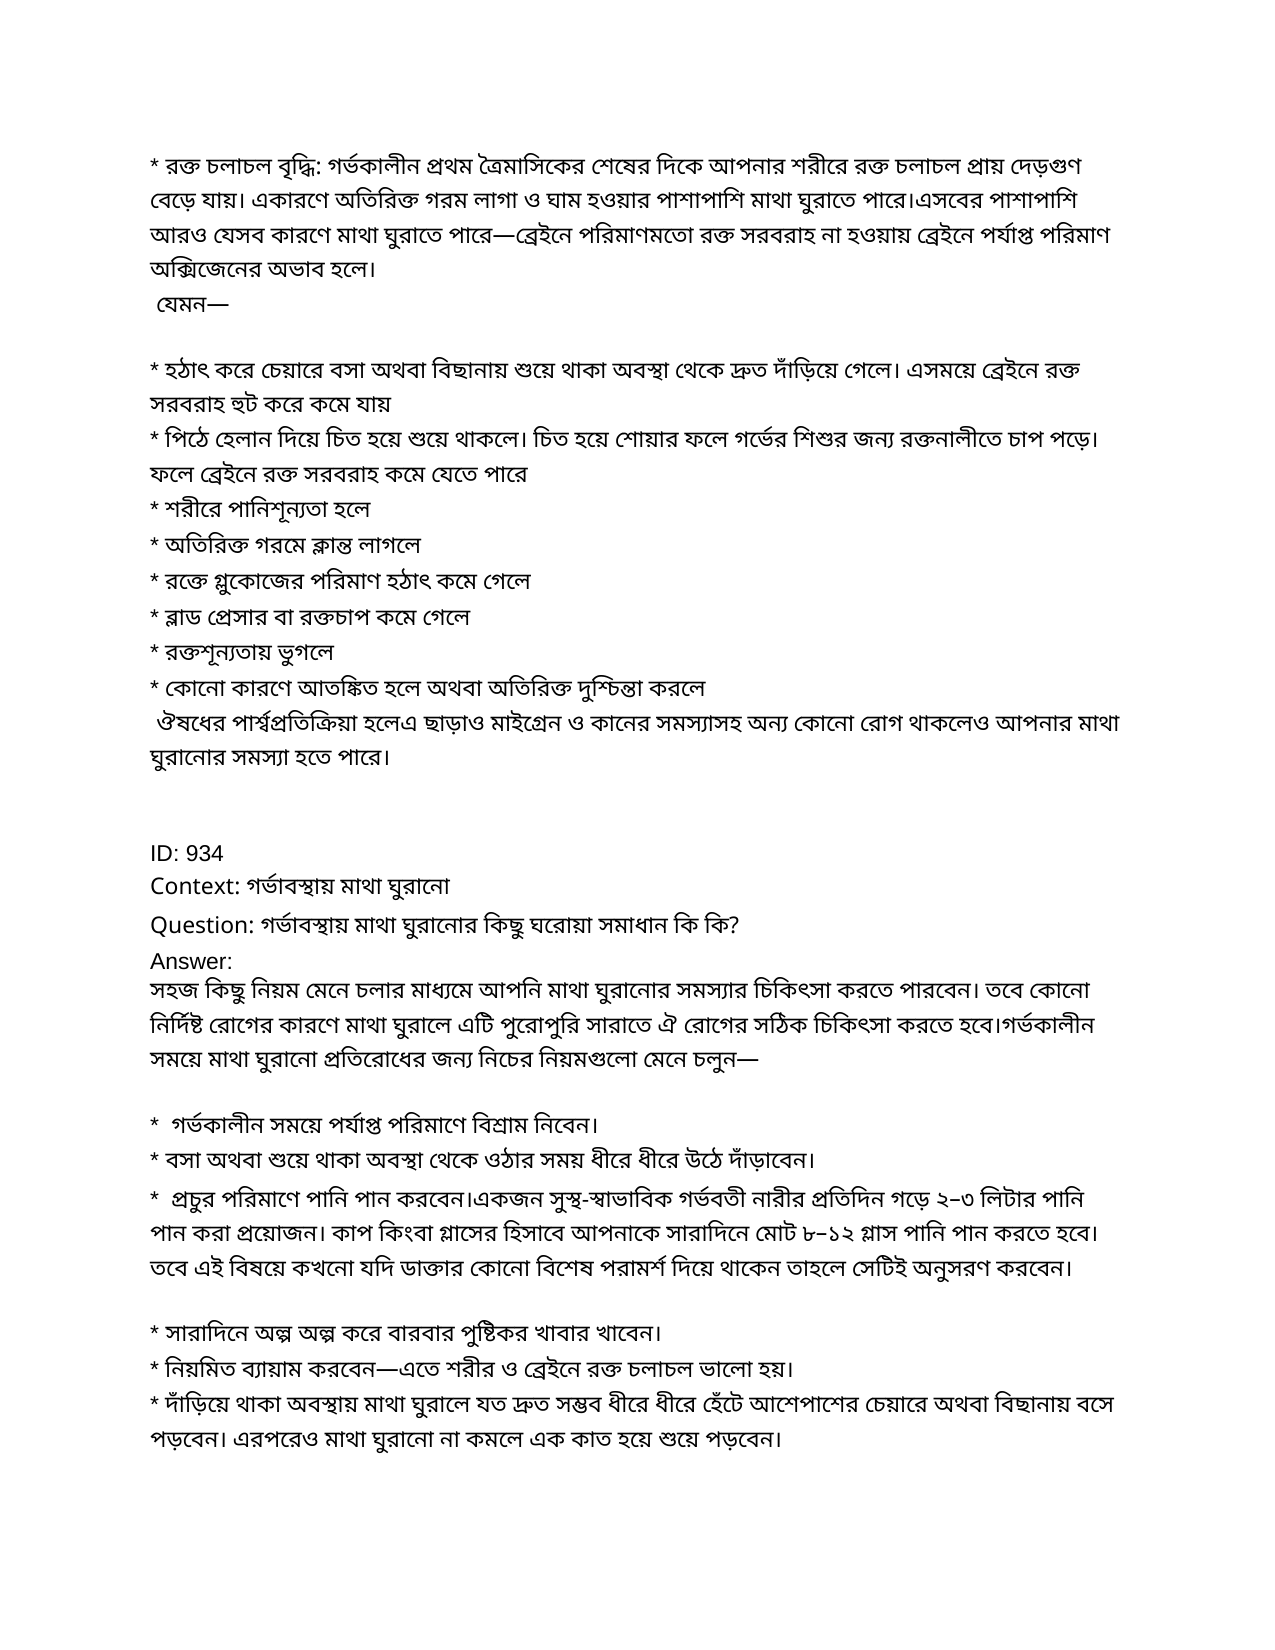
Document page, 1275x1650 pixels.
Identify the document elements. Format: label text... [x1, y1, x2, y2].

text Question: গর্ভাবস্থায় মাথা ঘুরানোর কিছু ঘরোয়া সমাধান কি কি? [150, 909, 1125, 943]
text * রক্তশূন্যতায় ভুগলে [150, 639, 1125, 670]
text * সারাদিনে অল্প অল্প করে বারবার পুষ্টিকর খাবার খাবেন। [150, 1320, 1125, 1351]
text ঔষধের পার্শ্বপ্রতিক্রিয়া হলেএ ছাড়াও মাইগ্রেন ও কানের সমস্যাসহ অন্য কোনো রোগ থাকলেও আপনার মাথা ঘুরানোর সমস্যা হতে পারে। [150, 711, 1125, 775]
text Answer: [150, 948, 1125, 974]
text * বসা অথবা শুয়ে থাকা অবস্থা থেকে ওঠার সময় ধীরে ধীরে উঠে দাঁড়াবেন। [150, 1147, 1125, 1178]
text ID: 934 [150, 840, 1125, 866]
text সহজ কিছু নিয়ম মেনে চলার মাধ্যমে আপনি মাথা ঘুরানোর সমস্যার চিকিৎসা করতে পারবেন। তবে কোনো নির্দিষ্ট রোগের কারণে মাথা ঘুরালে এটি পুরোপুরি সারাতে ঐ রোগের সঠিক চিকিৎসা করতে হবে।গর্ভকালীন সময়ে মাথা ঘুরানো প্রতিরোধের জন্য নিচের নিয়মগুলো মেনে চলুন— [150, 978, 1125, 1077]
text * নিয়মিত ব্যায়াম করবেন—এতে শরীর ও ব্রেইনে রক্ত চলাচল ভালো হয়। [150, 1356, 1125, 1386]
text * শরীরে পানিশূন্যতা হলে [150, 496, 1125, 527]
text * পিঠে হেলান দিয়ে চিত হয়ে শুয়ে থাকলে। চিত হয়ে শোয়ার ফলে গর্ভের শিশুর জন্য রক্তনালীতে চাপ পড়ে। ফলে ব্রেইনে রক্ত সরবরাহ কমে যেতে পারে [150, 426, 1125, 491]
text যেমন— [150, 291, 1125, 321]
text * অতিরিক্ত গরমে ক্লান্ত লাগলে [150, 532, 1125, 563]
text * গর্ভকালীন সময়ে পর্যাপ্ত পরিমাণে বিশ্রাম নিবেন। [150, 1112, 1125, 1142]
text Context: গর্ভাবস্থায় মাথা ঘুরানো [150, 870, 1125, 904]
text * রক্তে গ্লুকোজের পরিমাণ হঠাৎ কমে গেলে [150, 568, 1125, 598]
text * ব্লাড প্রেসার বা রক্তচাপ কমে গেলে [150, 603, 1125, 634]
text * হঠাৎ করে চেয়ারে বসা অথবা বিছানায় শুয়ে থাকা অবস্থা থেকে দ্রুত দাঁড়িয়ে গেলে। এসময়ে ব্রেইনে রক্ত সরবরাহ হুট করে কমে যায় [150, 357, 1125, 422]
text * প্রচুর পরিমাণে পানি পান করবেন।একজন সুস্থ-স্বাভাবিক গর্ভবতী নারীর প্রতিদিন গড়ে ২–৩ লিটার পানি পান করা প্রয়োজন। কাপ কিংবা গ্লাসের হিসাবে আপনাকে সারাদিনে মোট ৮–১২ গ্লাস পানি পান করতে হবে। তবে এই বিষয়ে কখনো যদি ডাক্তার কোনো বিশেষ পরামর্শ দিয়ে থাকেন তাহলে সেটিই অনুসরণ করবেন। [150, 1183, 1125, 1285]
text * দাঁড়িয়ে থাকা অবস্থায় মাথা ঘুরালে যত দ্রুত সম্ভব ধীরে ধীরে হেঁটে আশেপাশের চেয়ারে অথবা বিছানায় বসে পড়বেন। এরপরেও মাথা ঘুরানো না কমলে এক কাত হয়ে শুয়ে পড়বেন। [150, 1391, 1125, 1457]
text * রক্ত চলাচল বৃদ্ধি: গর্ভকালীন প্রথম ত্রৈমাসিকের শেষের দিকে আপনার শরীরে রক্ত চলাচল প্রায় দেড়গুণ বেড়ে যায়। একারণে অতিরিক্ত গরম লাগা ও ঘাম হওয়ার পাশাপাশি মাথা ঘুরাতে পারে।এসবের পাশাপাশি আরও যেসব কারণে মাথা ঘুরাতে পারে—ব্রেইনে পরিমাণমতো রক্ত সরবরাহ না হওয়ায় ব্রেইনে পর্যাপ্ত পরিমাণ অক্সিজেনের অভাব হলে। [150, 150, 1125, 287]
text * কোনো কারণে আতঙ্কিত হলে অথবা অতিরিক্ত দুশ্চিন্তা করলে [150, 675, 1125, 706]
